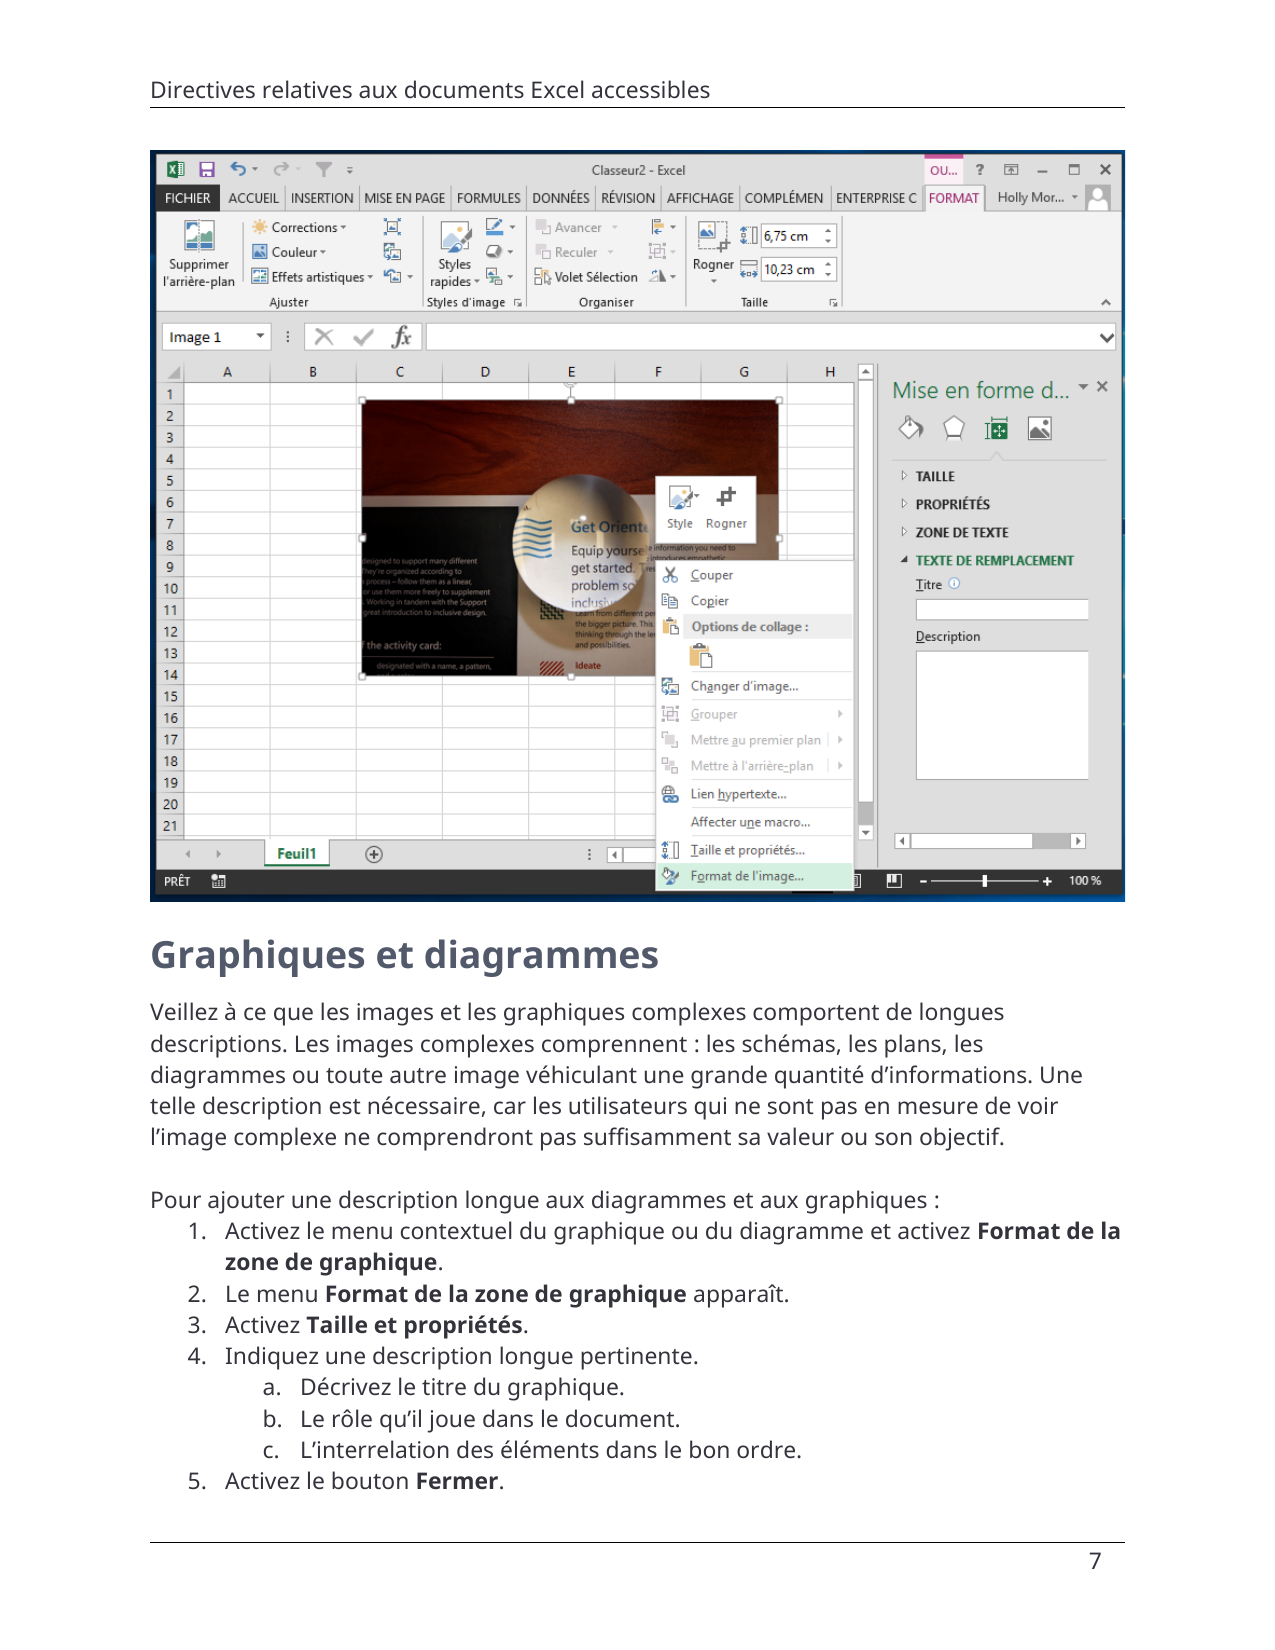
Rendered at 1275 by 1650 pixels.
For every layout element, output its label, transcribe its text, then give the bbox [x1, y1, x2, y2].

list Indiquez une description longue pertinente. [187, 1340, 1125, 1371]
picture [150, 150, 1125, 902]
list L’interrelation des éléments dans le bon ordre. [262, 1434, 1125, 1465]
list Activez Taille et propriétés. [187, 1309, 1125, 1340]
list Décrivez le titre du graphique. [262, 1371, 1125, 1402]
text Veillez à ce que les images et les graphiques complexes comportent de longues descriptions. Les images complexes comprennent : les schémas, les plans, les diagrammes ou toute autre image véhiculant une grande quantité d’informations. Une telle description est nécessaire, car les utilisateurs qui ne sont pas en mesure de voir l’image complexe ne comprendront pas suffisamment sa valeur ou son objectif. [150, 996, 1125, 1152]
list Activez le menu contextuel du graphique ou du diagramme et activez Format de la zone de graphique. [187, 1215, 1125, 1277]
subtitle Graphiques et diagrammes [150, 929, 1125, 980]
list Le rôle qu’il joue dans le document. [262, 1402, 1125, 1434]
text Pour ajouter une description longue aux diagrammes et aux graphiques : [150, 1184, 1125, 1215]
list Activez le bouton Fermer. [187, 1465, 1125, 1496]
list Le menu Format de la zone de graphique apparaît. [187, 1277, 1125, 1309]
